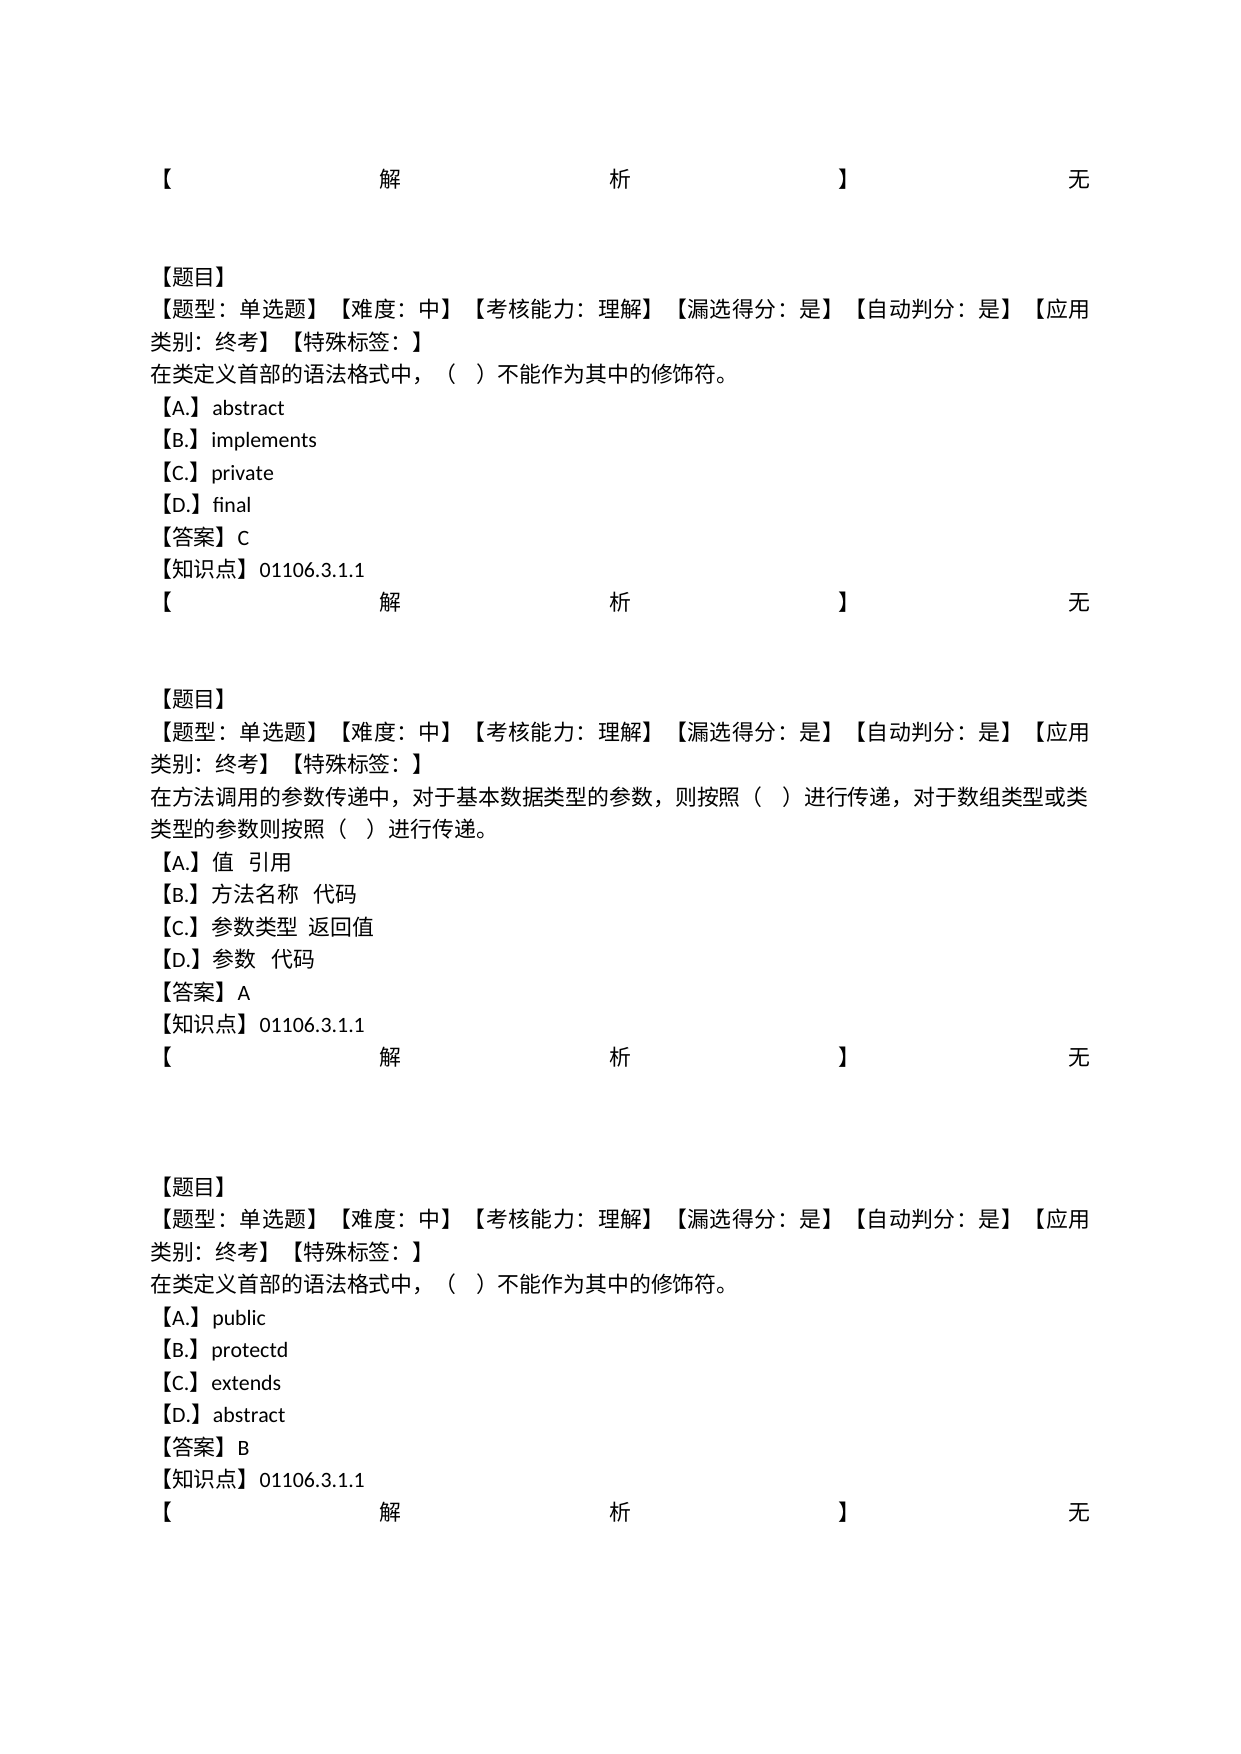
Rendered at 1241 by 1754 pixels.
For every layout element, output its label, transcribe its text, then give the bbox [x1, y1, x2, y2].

text 【题目】 [150, 1169, 1090, 1202]
text 【D.】参数 代码 [150, 942, 1090, 974]
text 在方法调用的参数传递中，对于基本数据类型的参数，则按照（ ）进行传递，对于数组类型或类类型的参数则按照（ ）进行传递。 [150, 779, 1090, 844]
text 【解析】无 [150, 162, 1090, 227]
text 【题型：单选题】【难度：中】【考核能力：理解】【漏选得分：是】【自动判分：是】【应用类别：终考】【特殊标签：】 [150, 714, 1090, 779]
text 【知识点】01106.3.1.1 [150, 1462, 1090, 1494]
text 【C.】private [150, 454, 1090, 487]
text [150, 292, 1090, 357]
text 【答案】B [150, 1429, 1090, 1462]
text 【C.】extends [150, 1364, 1090, 1397]
text 在类定义首部的语法格式中，（ ）不能作为其中的修饰符。 [150, 1267, 1090, 1299]
text 【A.】值 引用 [150, 844, 1090, 877]
text 【知识点】01106.3.1.1 [150, 1007, 1090, 1039]
text 【题目】 [150, 259, 1090, 292]
text 在类定义首部的语法格式中，（ ）不能作为其中的修饰符。 [150, 357, 1090, 389]
text 【C.】参数类型 返回值 [150, 909, 1090, 942]
text 【解析】无 [150, 1039, 1090, 1137]
text 【B.】方法名称 代码 [150, 877, 1090, 909]
text 【B.】implements [150, 422, 1090, 454]
text 【B.】protectd [150, 1332, 1090, 1364]
text 【解析】无 [150, 584, 1090, 649]
text 【知识点】01106.3.1.1 [150, 552, 1090, 584]
text 【解析】无 [150, 1494, 1090, 1559]
text 【A.】abstract [150, 389, 1090, 422]
text 【A.】public [150, 1299, 1090, 1332]
text 【D.】final [150, 487, 1090, 519]
text 【题目】 [150, 682, 1090, 714]
text 【答案】C [150, 519, 1090, 552]
text 【D.】abstract [150, 1397, 1090, 1429]
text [150, 1202, 1090, 1267]
text 【答案】A [150, 974, 1090, 1007]
